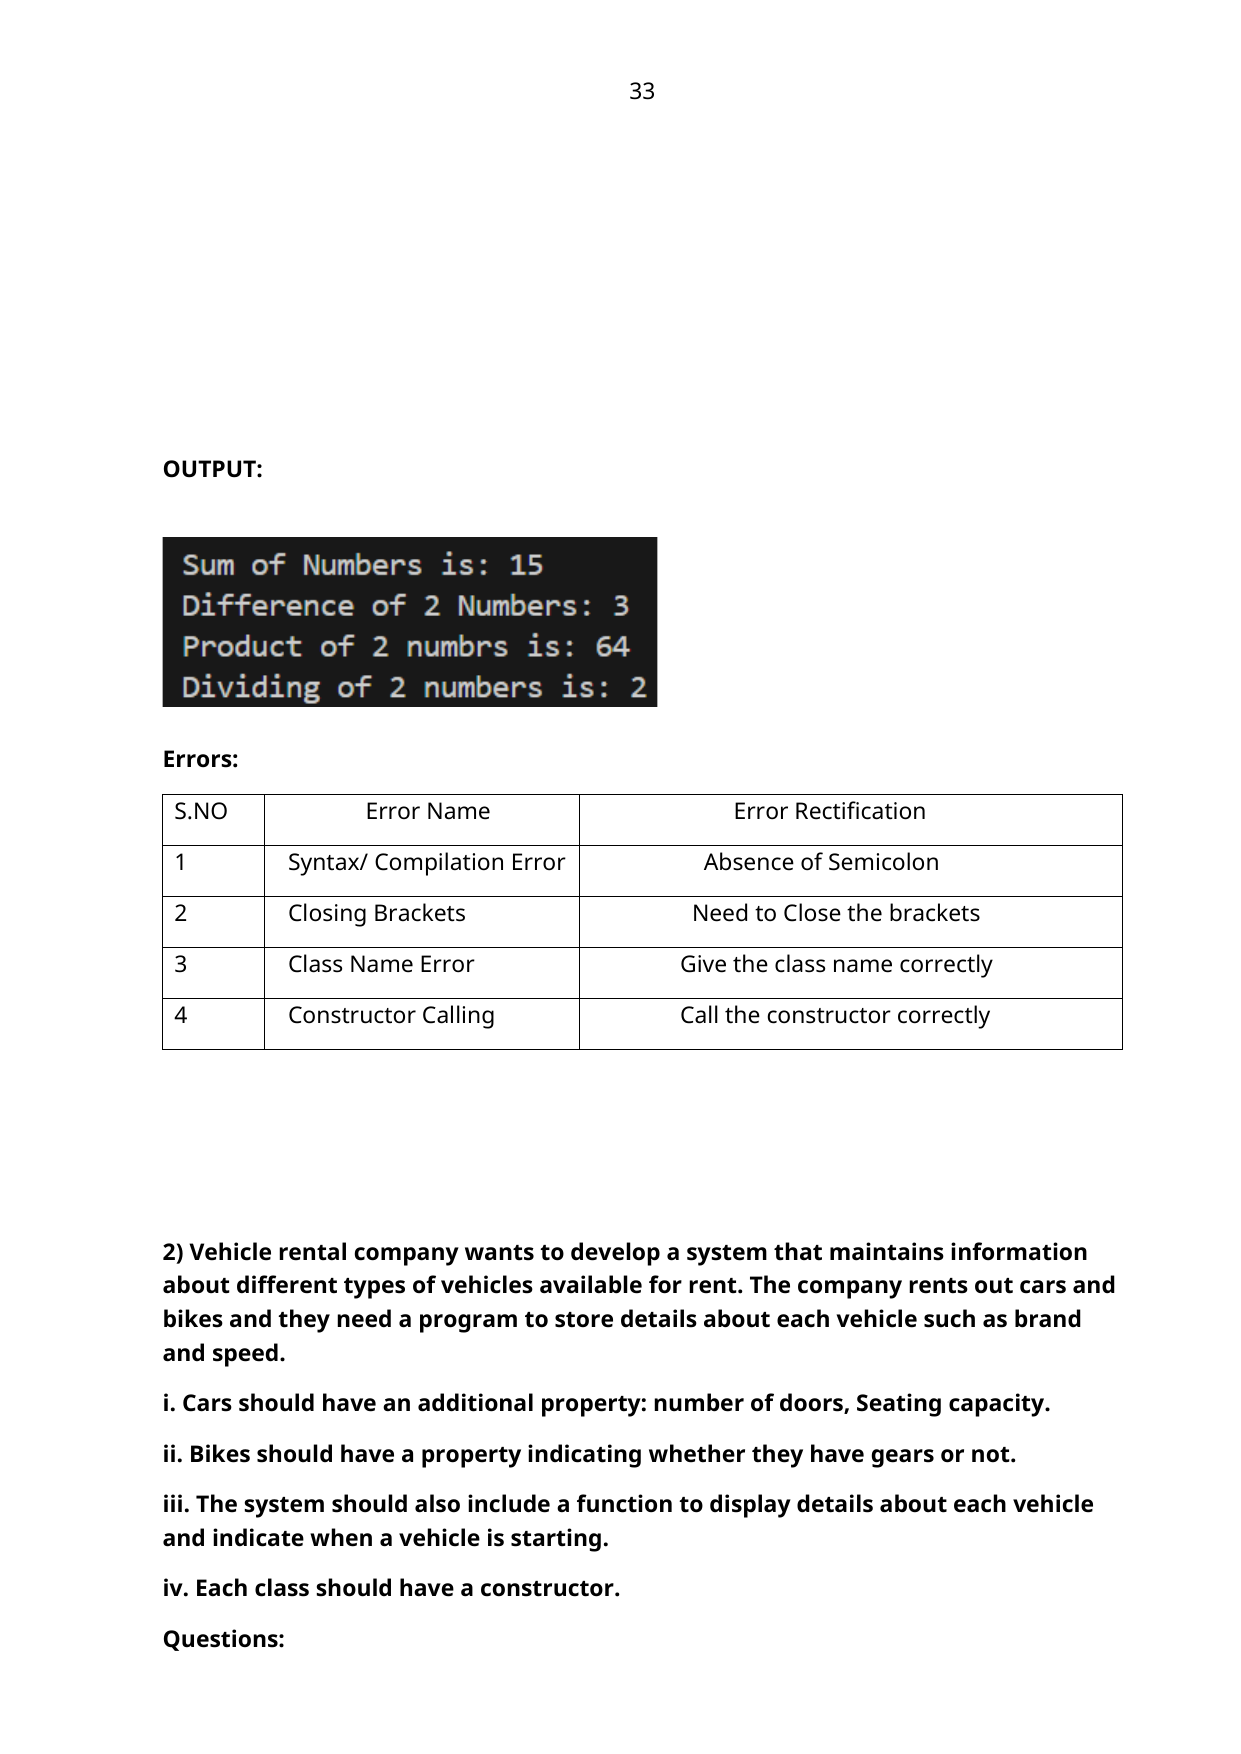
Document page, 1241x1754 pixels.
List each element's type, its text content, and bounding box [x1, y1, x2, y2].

table_cell 4 [163, 999, 264, 1049]
table_header Error Rectification [580, 795, 1122, 845]
text 2) Vehicle rental company wants to develop a system that maintains information about different types of vehicles available for rent. The company rents out cars and bikes and they need a program to store details about each vehicle such as brand and speed. [162, 1235, 1122, 1368]
table_cell Need to Close the brackets [580, 897, 1122, 947]
table_cell Class Name Error [265, 948, 579, 998]
table_cell Absence of Semicolon [580, 846, 1122, 896]
text OUTPUT: [162, 250, 1122, 518]
table_cell 3 [163, 948, 264, 998]
text Questions: [162, 1622, 1122, 1654]
text ii. Bikes should have a property indicating whether they have gears or not. [162, 1437, 1122, 1469]
table_cell Call the constructor correctly [580, 999, 1122, 1049]
table_cell Give the class name correctly [580, 948, 1122, 998]
table_cell Syntax/ Compilation Error [265, 846, 579, 896]
text i. Cars should have an additional property: number of doors, Seating capacity. [162, 1387, 1122, 1418]
table_cell 1 [163, 846, 264, 896]
text iii. The system should also include a function to display details about each vehicle and indicate when a vehicle is starting. [162, 1488, 1122, 1553]
picture [162, 537, 658, 707]
table_cell Closing Brackets [265, 897, 579, 947]
table_header Error Name [265, 795, 579, 845]
table_cell 2 [163, 897, 264, 947]
table_header S.NO [163, 795, 264, 845]
table_cell Constructor Calling [265, 999, 579, 1049]
text iv. Each class should have a constructor. [162, 1572, 1122, 1603]
